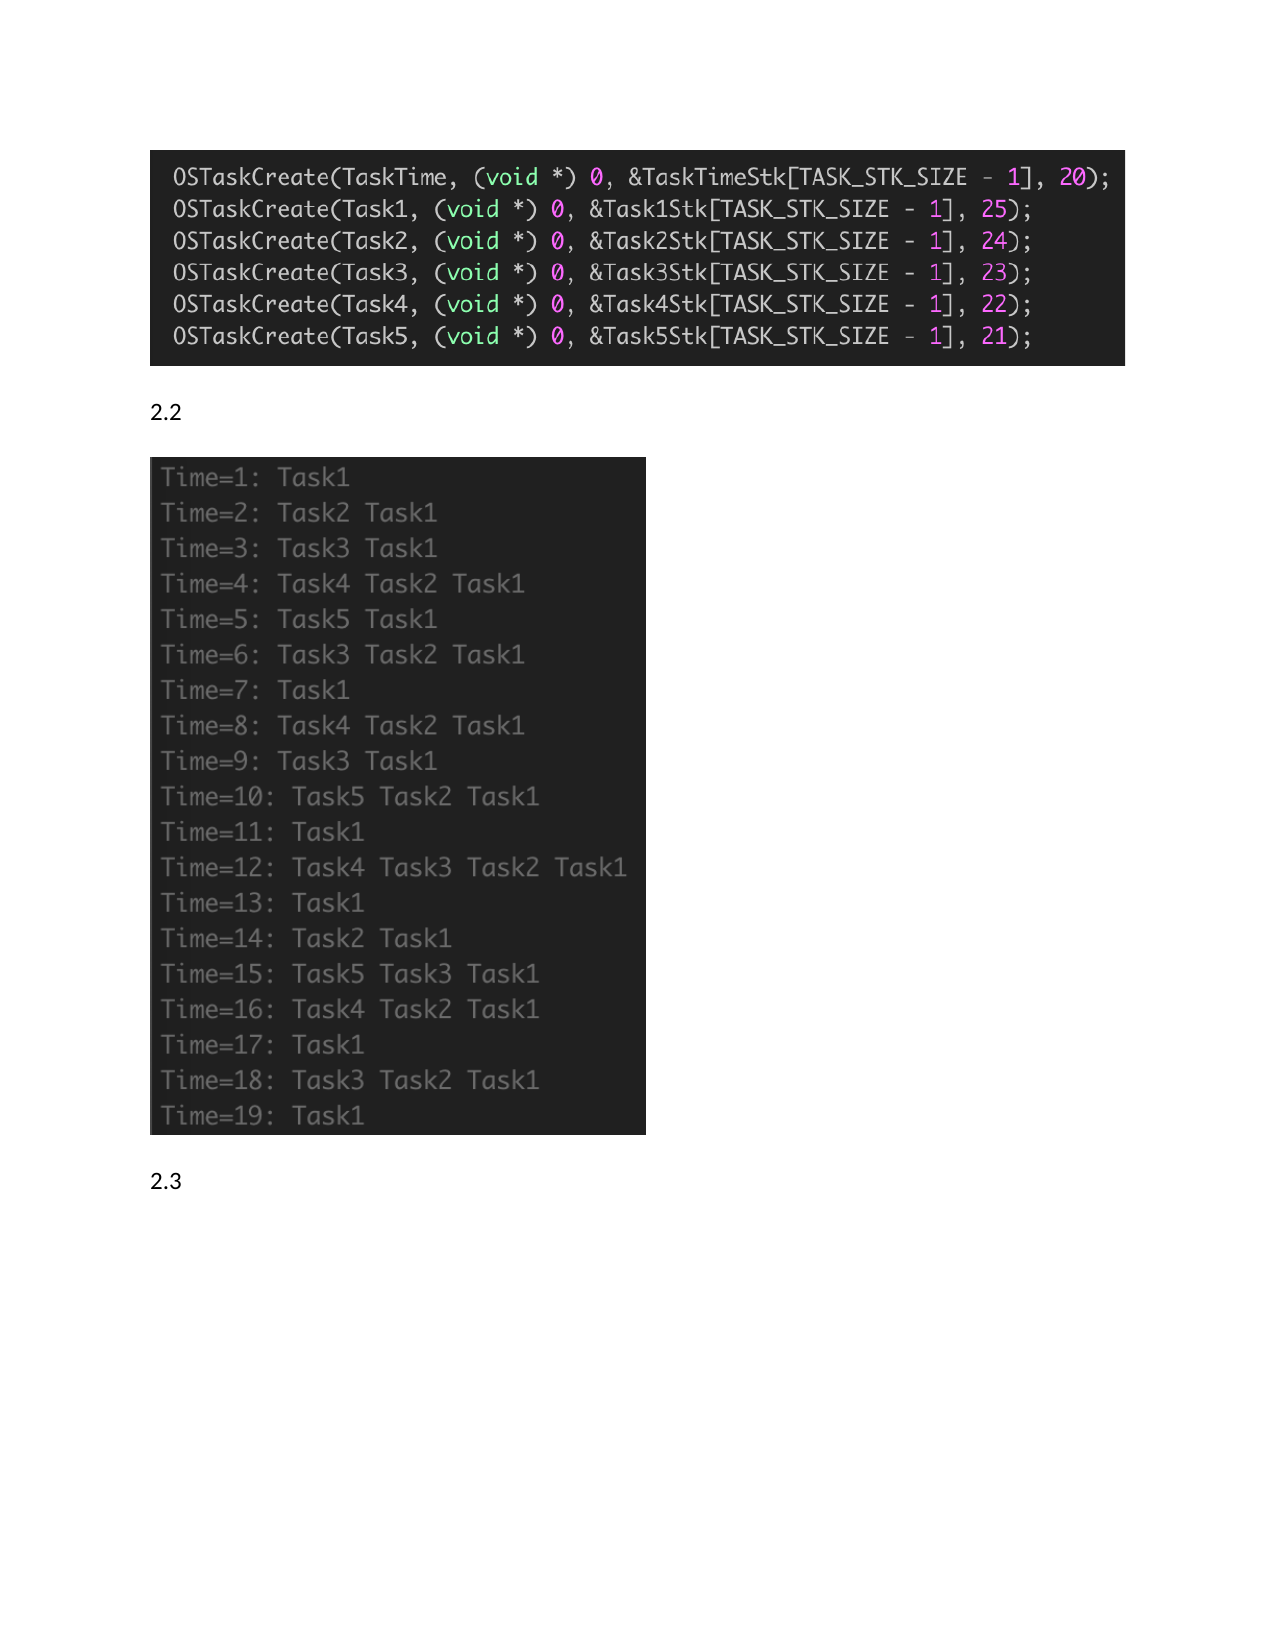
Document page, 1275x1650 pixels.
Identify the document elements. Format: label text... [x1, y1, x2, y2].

picture [150, 457, 646, 1135]
text 2.2 [150, 396, 1125, 427]
text 2.3 [150, 1165, 1125, 1196]
picture [150, 150, 1125, 366]
